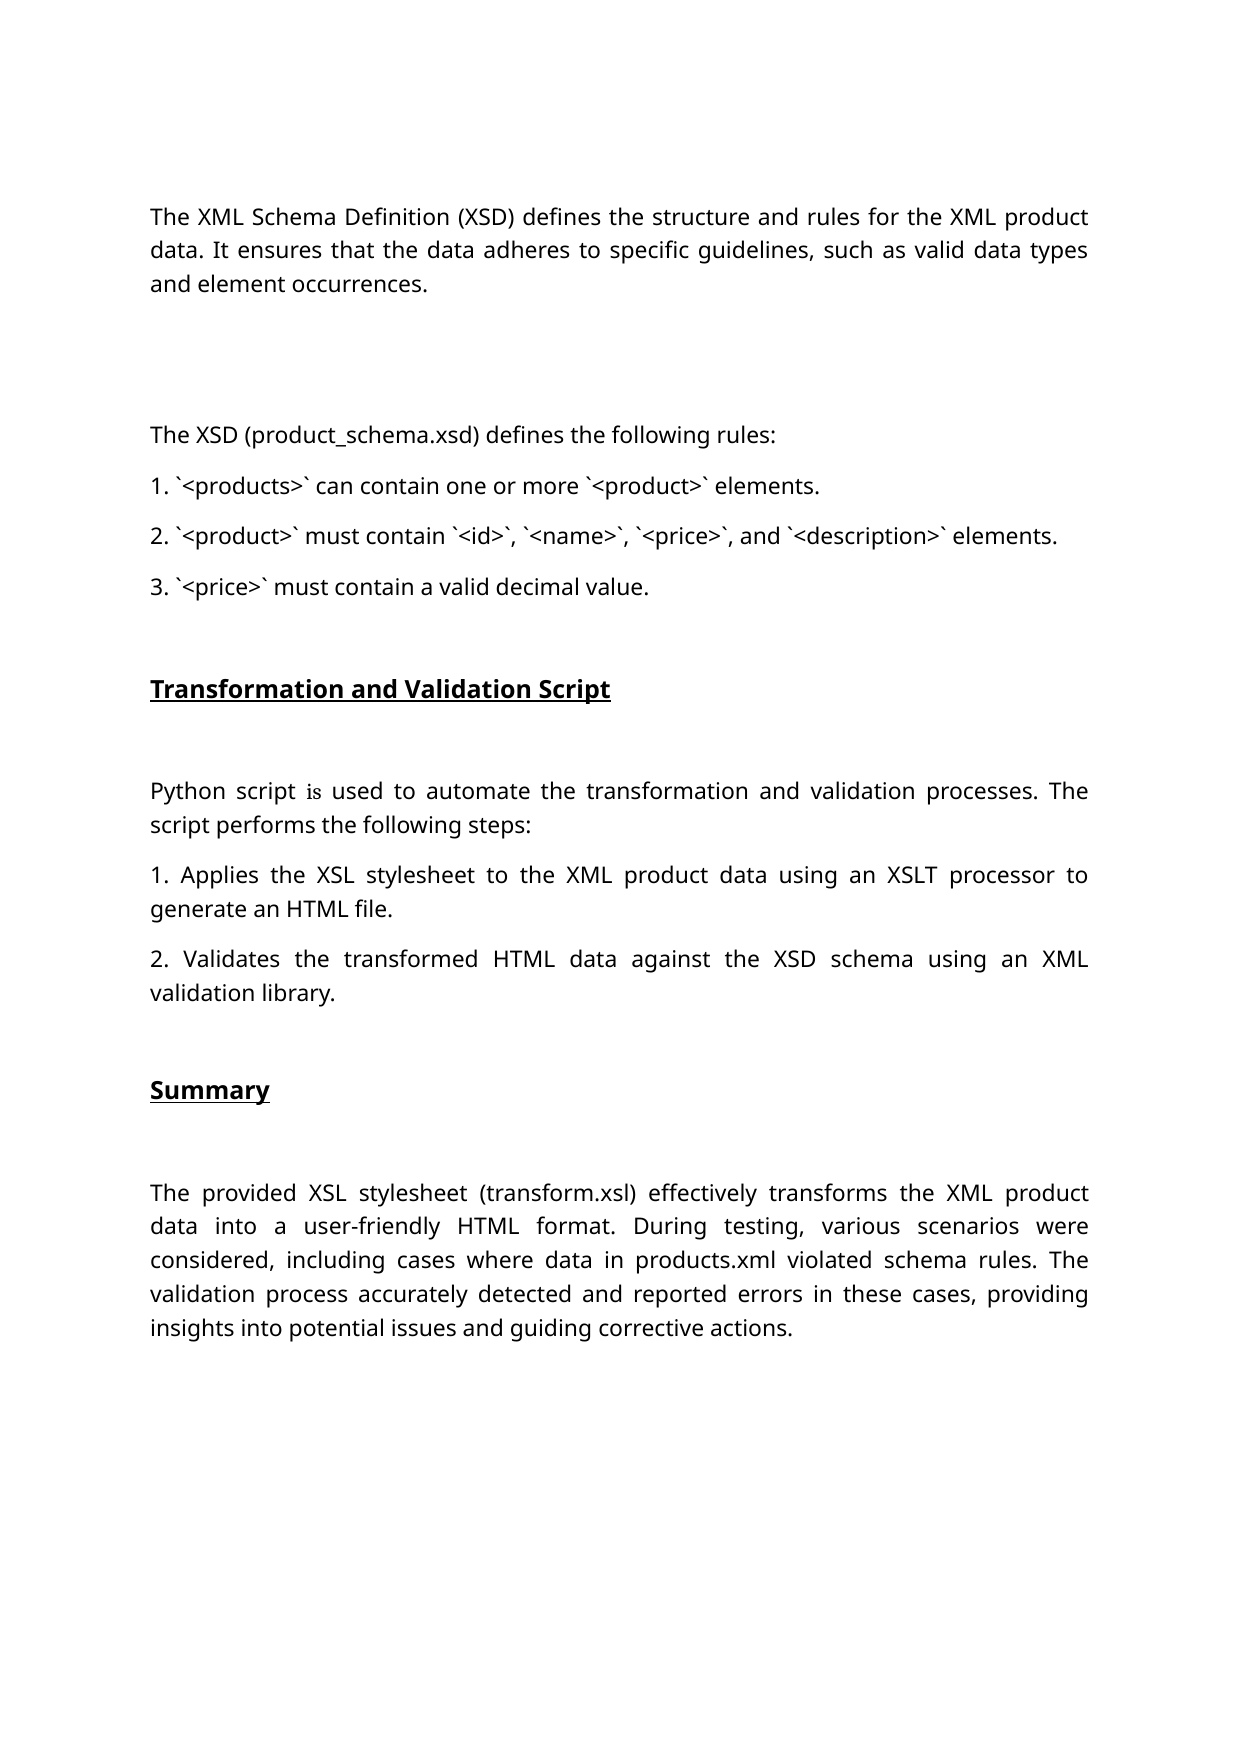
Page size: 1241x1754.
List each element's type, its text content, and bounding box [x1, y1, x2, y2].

text The XML Schema Definition (XSD) defines the structure and rules for the XML product data. It ensures that the data adheres to specific guidelines, such as valid data types and element occurrences. [150, 200, 1090, 299]
text Summary [150, 1073, 1090, 1107]
text 3. `<price>` must contain a valid decimal value. [150, 570, 1090, 602]
text 1. `<products>` can contain one or more `<product>` elements. [150, 469, 1090, 501]
text The provided XSL stylesheet (transform.xsl) effectively transforms the XML product data into a user-friendly HTML format. During testing, various scenarios were considered, including cases where data in products.xml violated schema rules. The validation process accurately detected and reported errors in these cases, providing insights into potential issues and guiding corrective actions. [150, 1177, 1090, 1343]
text Transformation and Validation Script [150, 671, 1090, 705]
text 2. Validates the transformed HTML data against the XSD schema using an XML validation library. [150, 943, 1090, 1008]
text Python script is used to automate the transformation and validation processes. The script performs the following steps: [150, 775, 1090, 840]
text 2. `<product>` must contain `<id>`, `<name>`, `<price>`, and `<description>` elements. [150, 520, 1090, 551]
text 1. Applies the XSL stylesheet to the XML product data using an XSLT processor to generate an HTML file. [150, 859, 1090, 924]
text The XSD (product_schema.xsd) defines the following rules: [150, 419, 1090, 450]
